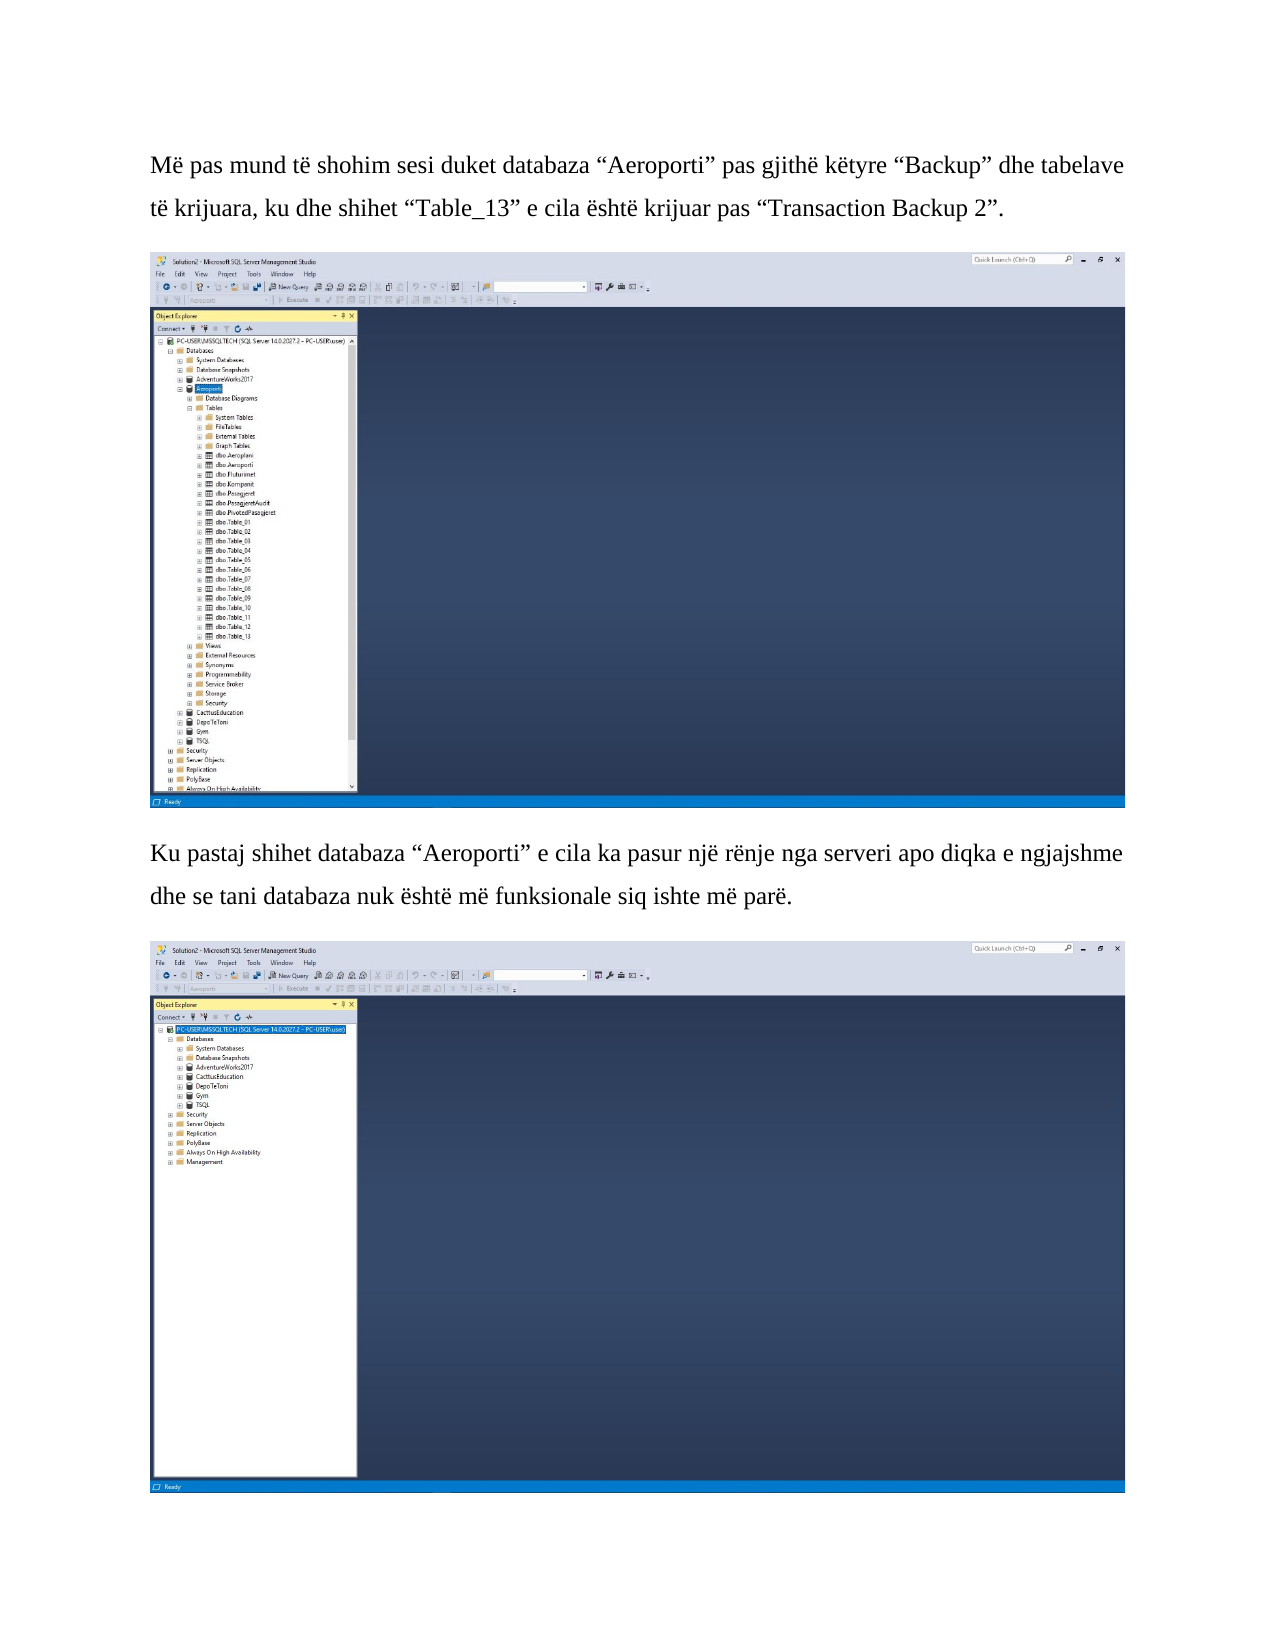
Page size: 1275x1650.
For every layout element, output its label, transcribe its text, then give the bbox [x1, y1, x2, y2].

picture [150, 941, 1125, 1493]
text Më pas mund të shohim sesi duket databaza “Aeroporti” pas gjithë këtyre “Backup” dhe tabelave të krijuara, ku dhe shihet “Table_13” e cila është krijuar pas “Transaction Backup 2”. [150, 150, 1125, 222]
text Ku pastaj shihet databaza “Aeroporti” e cila ka pasur një rënje nga serveri apo diqka e ngjajshme dhe se tani databaza nuk është më funksionale siq ishte më parë. [150, 838, 1125, 910]
picture [150, 252, 1125, 808]
